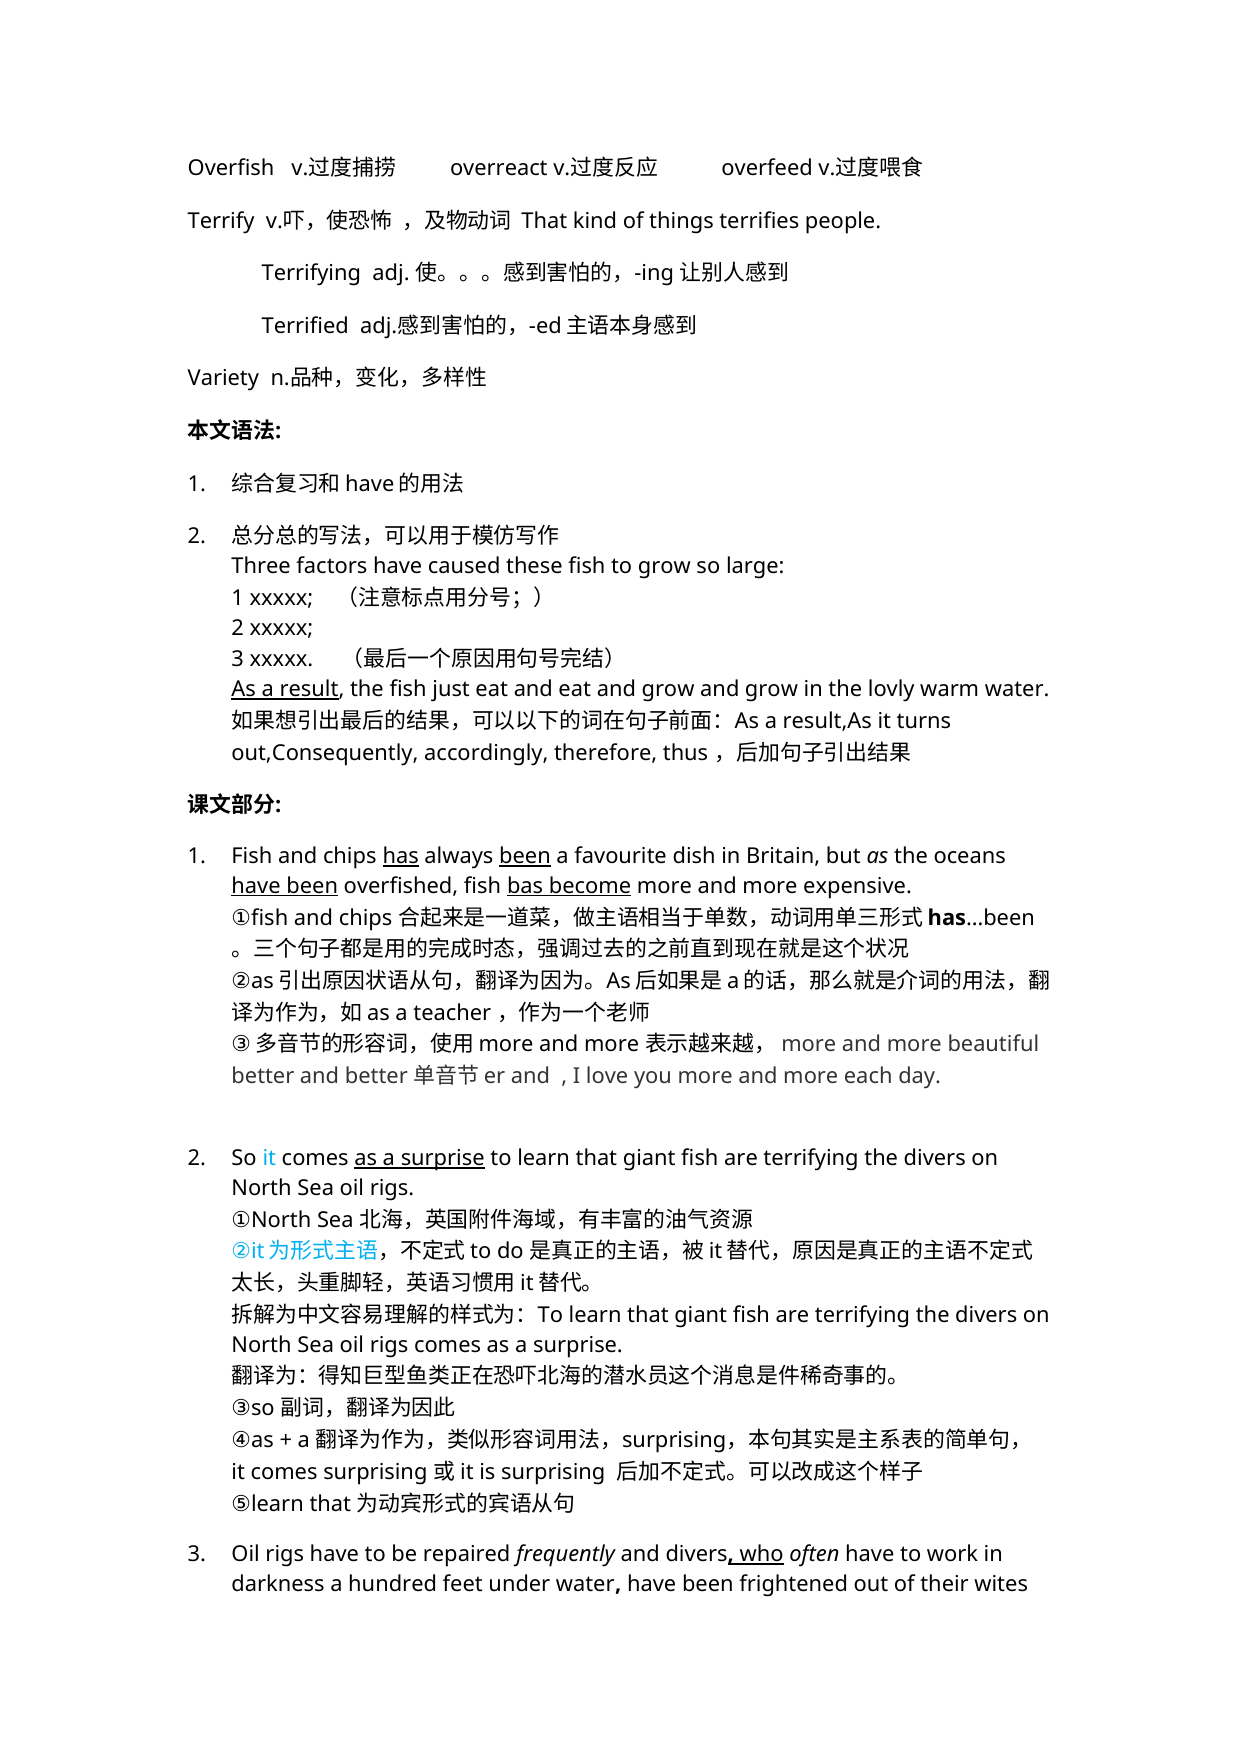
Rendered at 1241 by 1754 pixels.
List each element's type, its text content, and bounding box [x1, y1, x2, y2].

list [187, 1538, 1053, 1598]
text Variety n.品种，变化，多样性 [187, 360, 1053, 392]
text Terrifying adj. 使。。。感到害怕的，-ing 让别人感到 [187, 255, 1053, 287]
list Fish and chips has always been a favourite dish in Britain, but as the oceans have been overfished, fish bas become more and more expensive. ①fish and chips 合起来是一道菜，做主语相当于单数，动词用单三形式has…been 。三个句子都是用的完成时态，强调过去的之前直到现在就是这个状况 ②as引出原因状语从句，翻译为因为。As后如果是a的话，那么就是介词的用法，翻译为作为，如as a teacher ，作为一个老师 ③多音节的形容词，使用more and more 表示越来越， more and more beautiful better and better 单音节er and , I love you more and more each day. [187, 840, 1053, 1121]
list 综合复习和have的用法 [187, 466, 1053, 497]
text Terrified adj.感到害怕的，-ed主语本身感到 [187, 308, 1053, 339]
text 本文语法: [187, 413, 1053, 445]
text Overfish v.过度捕捞 overreact v.过度反应 overfeed v.过度喂食 [187, 150, 1053, 182]
list So it comes as a surprise to learn that giant fish are terrifying the divers on North Sea oil rigs. ①North Sea 北海，英国附件海域，有丰富的油气资源 ②it为形式主语，不定式to do 是真正的主语，被it替代，原因是真正的主语不定式太长，头重脚轻，英语习惯用it替代。 拆解为中文容易理解的样式为：To learn that giant fish are terrifying the divers on North Sea oil rigs comes as a surprise. 翻译为：得知巨型鱼类正在恐吓北海的潜水员这个消息是件稀奇事的。 ③so 副词，翻译为因此 ④as + a 翻译为作为，类似形容词用法，surprising，本句其实是主系表的简单句， it comes surprising 或 it is surprising 后加不定式。可以改成这个样子 ⑤learn that 为动宾形式的宾语从句 [187, 1142, 1053, 1517]
picture [233, 1242, 249, 1258]
list 总分总的写法，可以用于模仿写作 Three factors have caused these fish to grow so large: 1 xxxxx; （注意标点用分号；） 2 xxxxx; 3 xxxxx. （最后一个原因用句号完结） As a result, the fish just eat and eat and grow and grow in the lovly warm water. 如果想引出最后的结果，可以以下的词在句子前面：As a result,As it turns out,Consequently, accordingly, therefore, thus ，后加句子引出结果 [187, 518, 1053, 766]
text 课文部分: [187, 787, 1053, 819]
text Terrify v.吓，使恐怖 ，及物动词 That kind of things terrifies people. [187, 203, 1053, 234]
